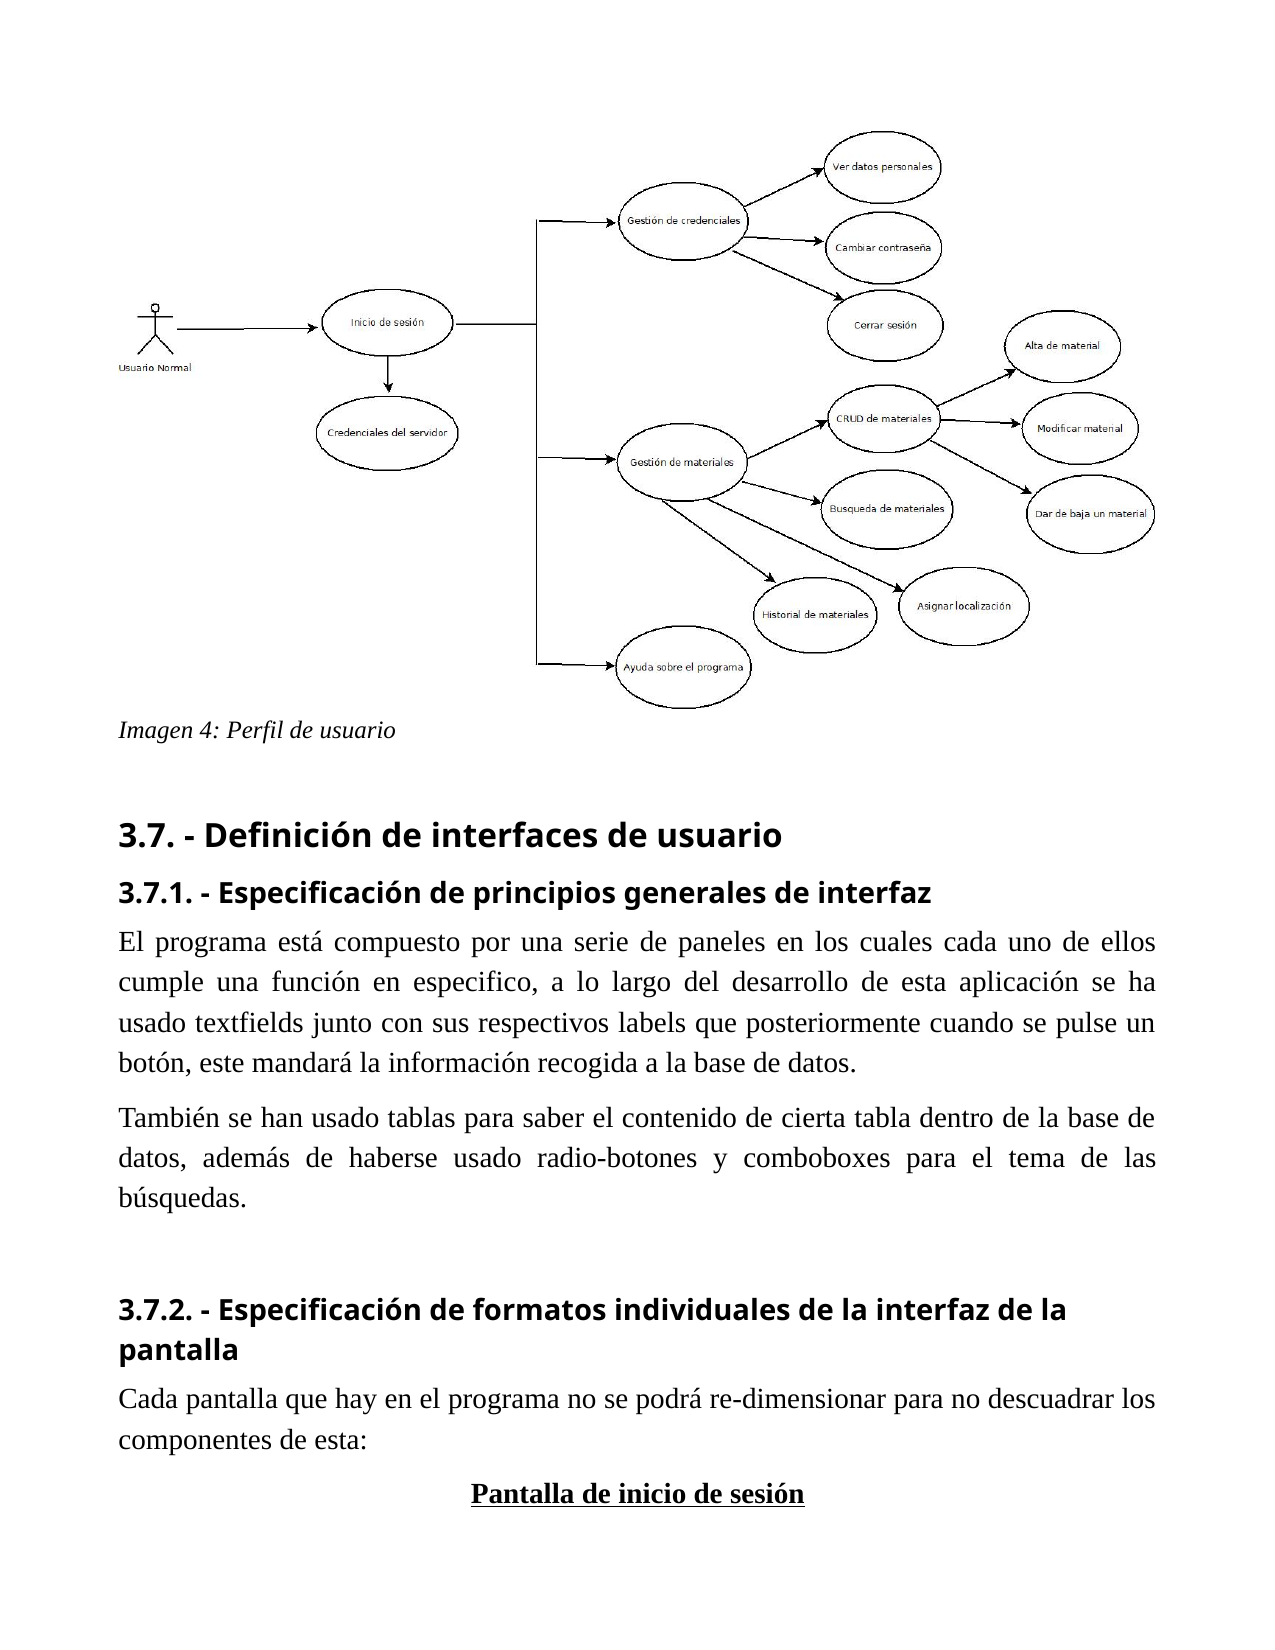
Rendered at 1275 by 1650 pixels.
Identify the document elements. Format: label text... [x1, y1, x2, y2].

picture [118, 130, 1157, 710]
text Cada pantalla que hay en el programa no se podrá re-dimensionar para no descuadrar los componentes de esta: [118, 1382, 1157, 1455]
text También se han usado tablas para saber el contenido de cierta tabla dentro de la base de datos, además de haberse usado radio-botones y comboboxes para el tema de las búsquedas. [118, 1100, 1157, 1214]
subtitle 3.7.1. - Especificación de principios generales de interfaz [118, 872, 1157, 912]
subtitle 3.7.2. - Especificación de formatos individuales de la interfaz de la pantalla [118, 1290, 1157, 1369]
text El programa está compuesto por una serie de paneles en los cuales cada uno de ellos cumple una función en especifico, a lo largo del desarrollo de esta aplicación se ha usado textfields junto con sus respectivos labels que posteriormente cuando se pulse un botón, este mandará la información recogida a la base de datos. [118, 924, 1157, 1078]
text Pantalla de inicio de sesión [118, 1477, 1157, 1510]
subtitle 3.7. - Definición de interfaces de usuario [118, 812, 1157, 857]
